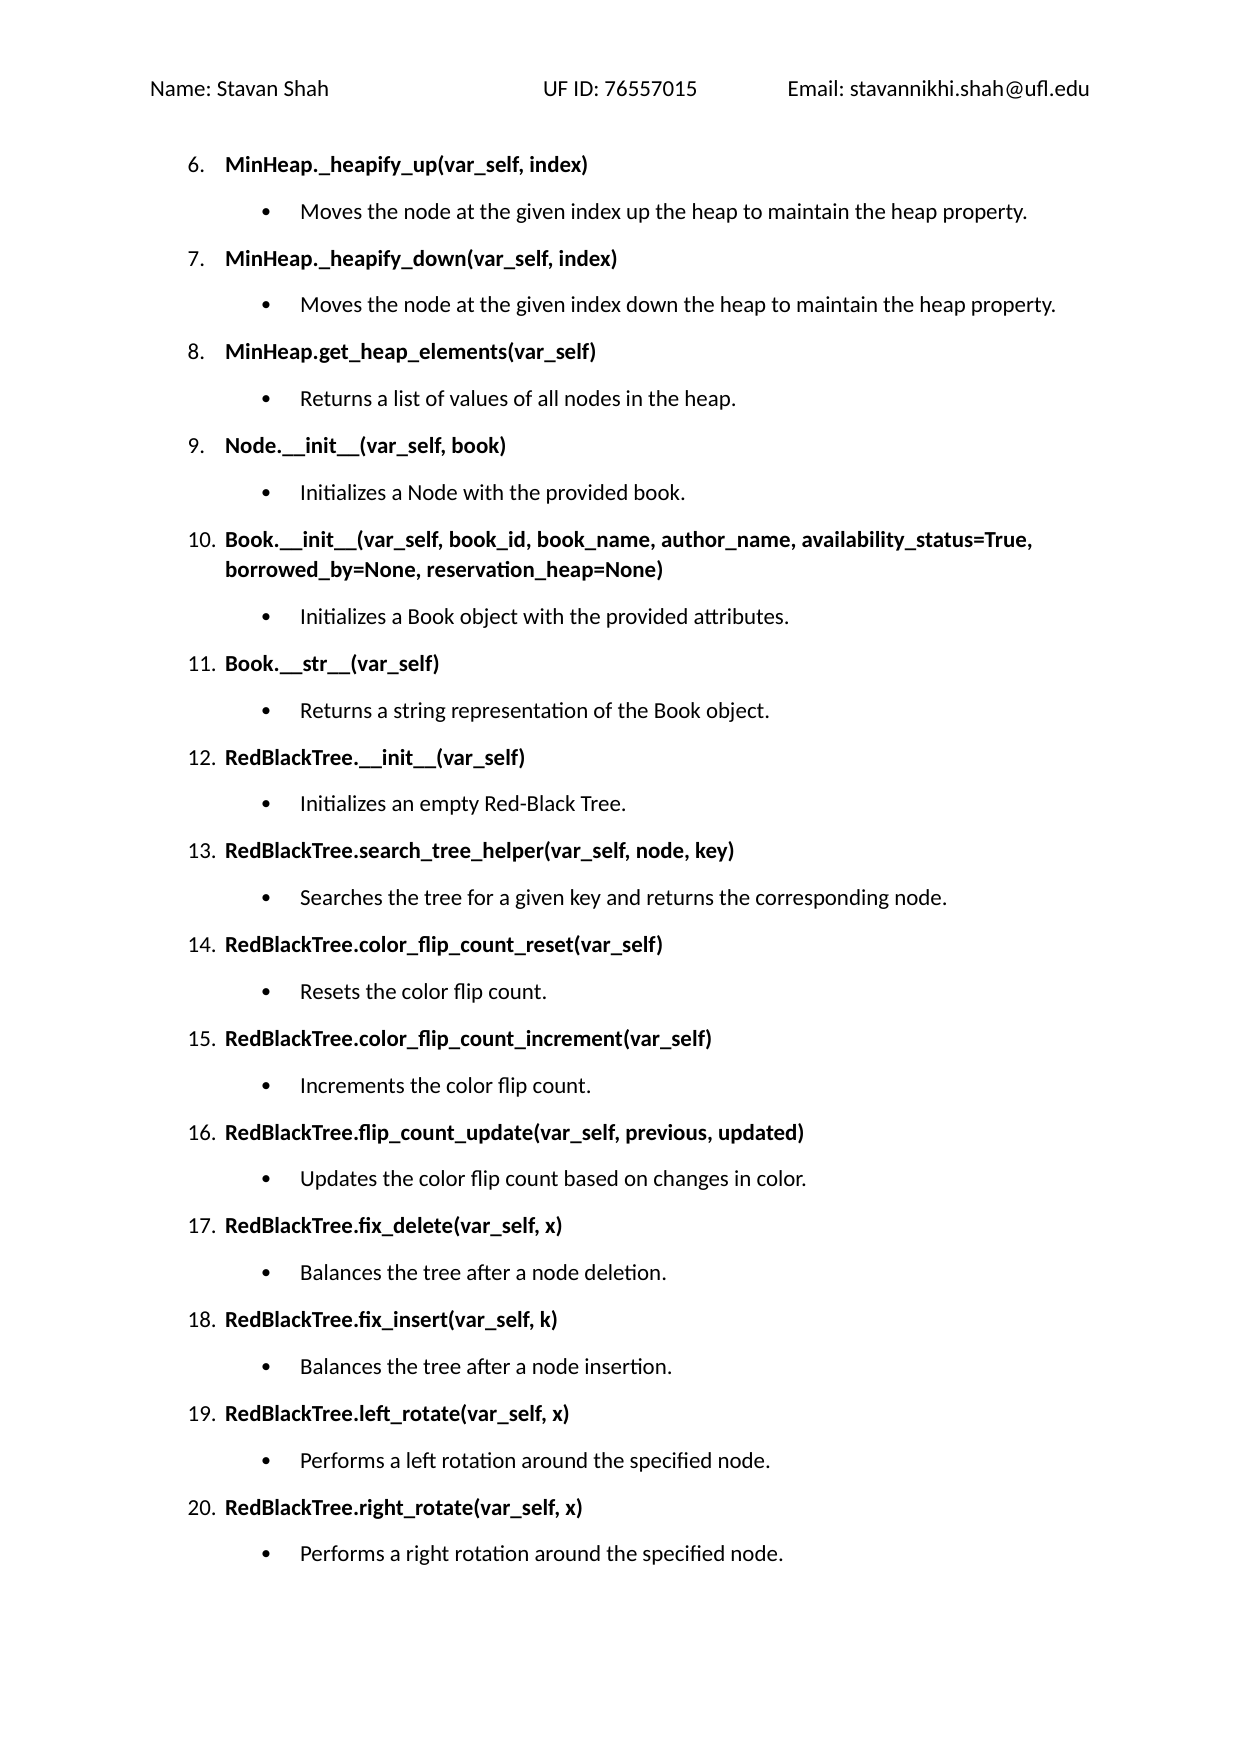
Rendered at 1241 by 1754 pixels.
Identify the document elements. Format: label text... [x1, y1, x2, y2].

list MinHeap._heapify_down(var_self, index) [187, 244, 1090, 272]
list Initializes an empty Red-Black Tree. [262, 789, 1090, 818]
list RedBlackTree.color_flip_count_increment(var_self) [187, 1024, 1090, 1052]
list RedBlackTree.__init__(var_self) [187, 743, 1090, 771]
list Initializes a Book object with the provided attributes. [262, 602, 1090, 630]
list Resets the color flip count. [262, 977, 1090, 1005]
list Returns a list of values of all nodes in the heap. [262, 384, 1090, 412]
list Increments the color flip count. [262, 1071, 1090, 1099]
list RedBlackTree.color_flip_count_reset(var_self) [187, 930, 1090, 958]
list RedBlackTree.fix_insert(var_self, k) [187, 1305, 1090, 1333]
list Initializes a Node with the provided book. [262, 478, 1090, 506]
list Moves the node at the given index up the heap to maintain the heap property. [262, 197, 1090, 225]
list Performs a left rotation around the specified node. [262, 1446, 1090, 1474]
list Performs a right rotation around the specified node. [262, 1539, 1090, 1568]
list Book.__str__(var_self) [187, 649, 1090, 677]
list Book.__init__(var_self, book_id, book_name, author_name, availability_status=True, borrowed_by=None, reservation_heap=None) [187, 525, 1090, 583]
list MinHeap.get_heap_elements(var_self) [187, 337, 1090, 366]
list Balances the tree after a node insertion. [262, 1352, 1090, 1380]
list RedBlackTree.left_rotate(var_self, x) [187, 1399, 1090, 1427]
list Returns a string representation of the Book object. [262, 696, 1090, 724]
list Moves the node at the given index down the heap to maintain the heap property. [262, 291, 1090, 319]
list Updates the color flip count based on changes in color. [262, 1164, 1090, 1193]
list Searches the tree for a given key and returns the corresponding node. [262, 883, 1090, 911]
list RedBlackTree.flip_count_update(var_self, previous, updated) [187, 1118, 1090, 1146]
list MinHeap._heapify_up(var_self, index) [187, 150, 1090, 178]
list RedBlackTree.search_tree_helper(var_self, node, key) [187, 836, 1090, 864]
list Node.__init__(var_self, book) [187, 431, 1090, 459]
list RedBlackTree.right_rotate(var_self, x) [187, 1493, 1090, 1521]
list Balances the tree after a node deletion. [262, 1258, 1090, 1286]
list RedBlackTree.fix_delete(var_self, x) [187, 1211, 1090, 1239]
